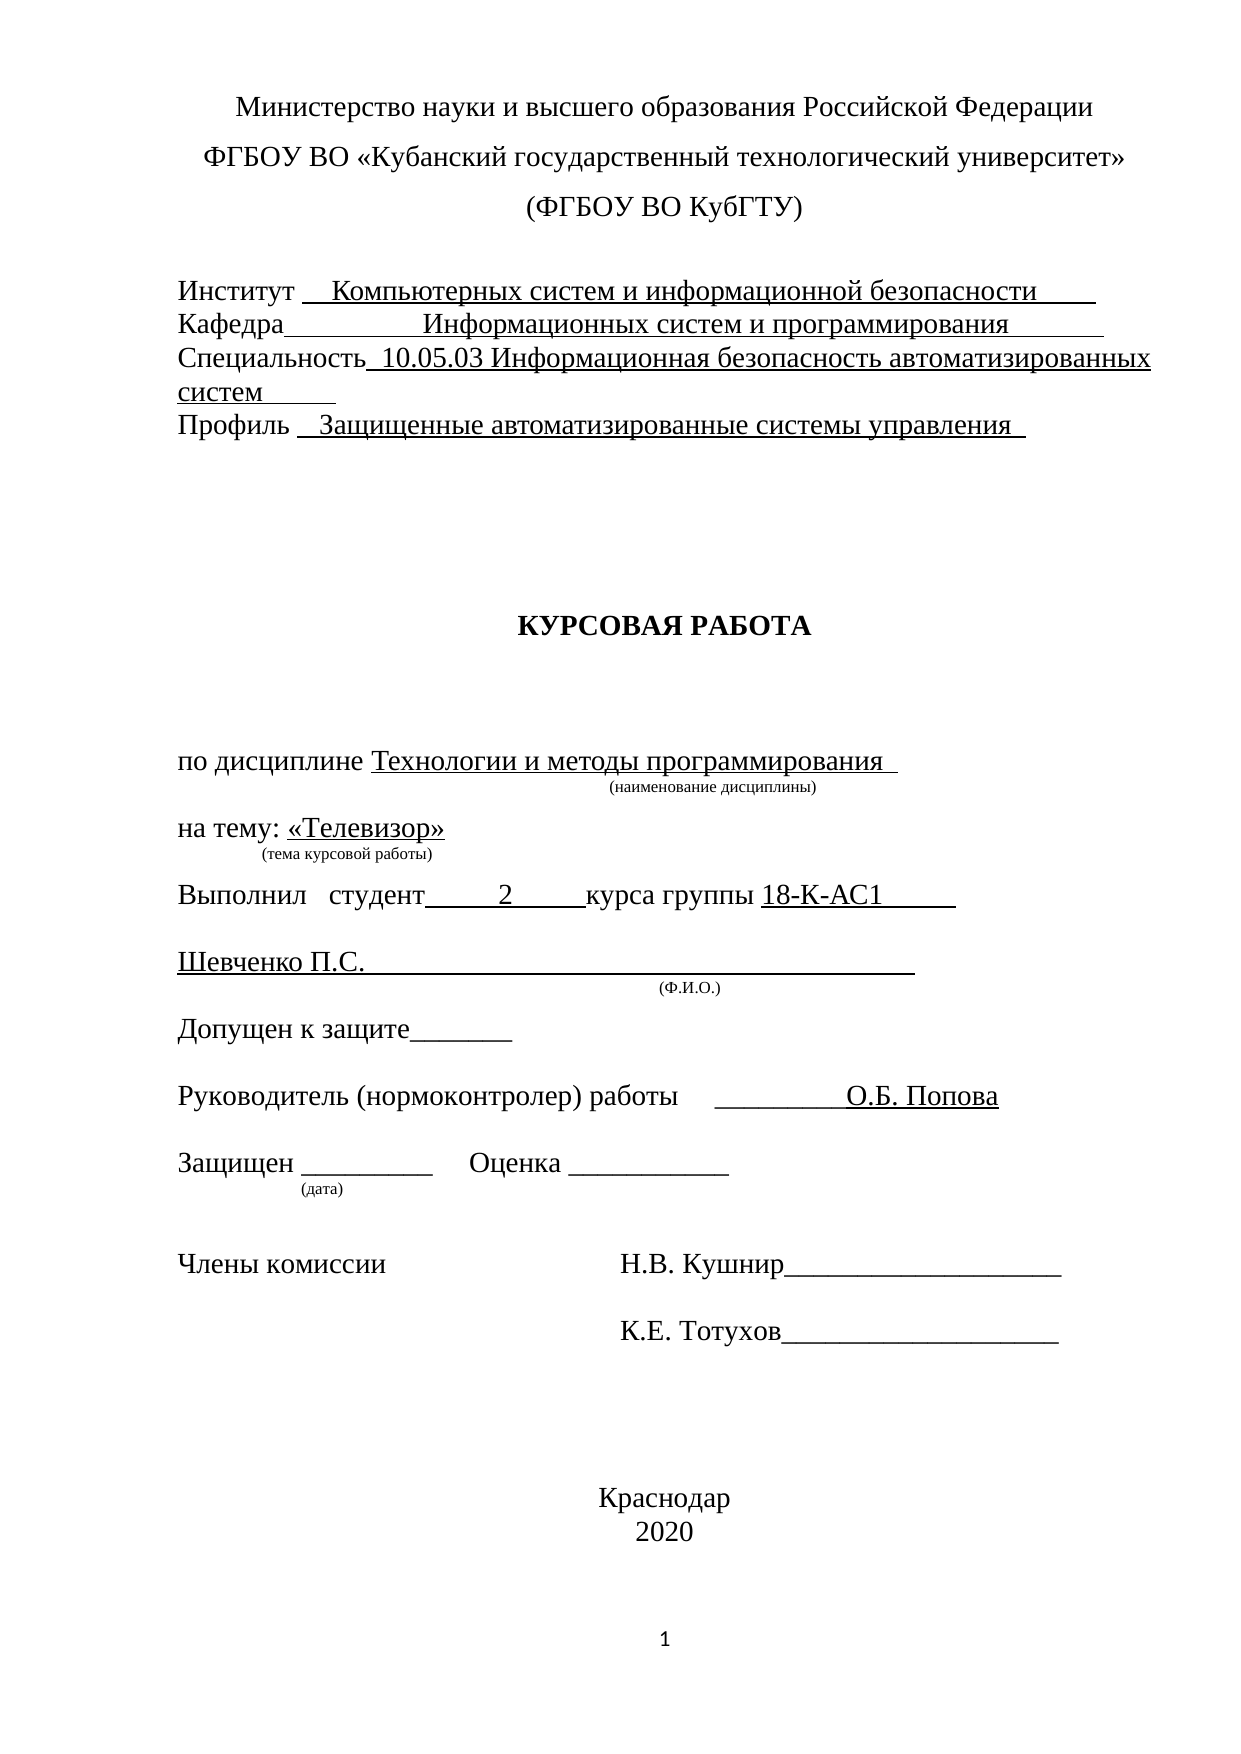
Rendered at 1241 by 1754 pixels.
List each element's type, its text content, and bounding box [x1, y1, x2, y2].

text Шевченко П.С. [177, 944, 1152, 977]
text (наименование дисциплины) [177, 776, 1152, 810]
text 2020 [177, 1514, 1152, 1548]
text (Ф.И.О.) [177, 977, 1152, 1011]
text К.Е. Тотухов___________________ [177, 1313, 1152, 1346]
text Выполнил студент 2 курса группы 18-К-АС1 [177, 877, 1152, 910]
text по дисциплине Технологии и методы программирования [177, 743, 1152, 776]
text Краснодар [177, 1481, 1152, 1514]
text (дата) [177, 1179, 1152, 1212]
text (тема курсовой работы) [177, 843, 1152, 877]
text Защищен _________ Оценка ___________ [177, 1145, 1152, 1179]
text Члены комиссии Н.В. Кушнир___________________ [177, 1246, 1152, 1279]
text Руководитель (нормоконтролер) работы _________О.Б. Попова [177, 1078, 1152, 1112]
text ФГБОУ ВО «Кубанский государственный технологический университет» [177, 139, 1152, 172]
text Специальность 10.05.03 Информационная безопасность автоматизированных систем [177, 340, 1152, 407]
text (ФГБОУ ВО КубГТУ) [177, 189, 1152, 223]
text КУРСОВАЯ РАБОТА [177, 608, 1152, 642]
text Институт Компьютерных систем и информационной безопасности [177, 273, 1152, 307]
text Профиль Защищенные автоматизированные системы управления [177, 407, 1152, 441]
text Министерство науки и высшего образования Российской Федерации [177, 89, 1152, 122]
text Допущен к защите_______ [177, 1011, 1152, 1044]
text Кафедра Информационных систем и программирования [177, 307, 1152, 340]
text на тему: «Телевизор» [177, 810, 1152, 843]
